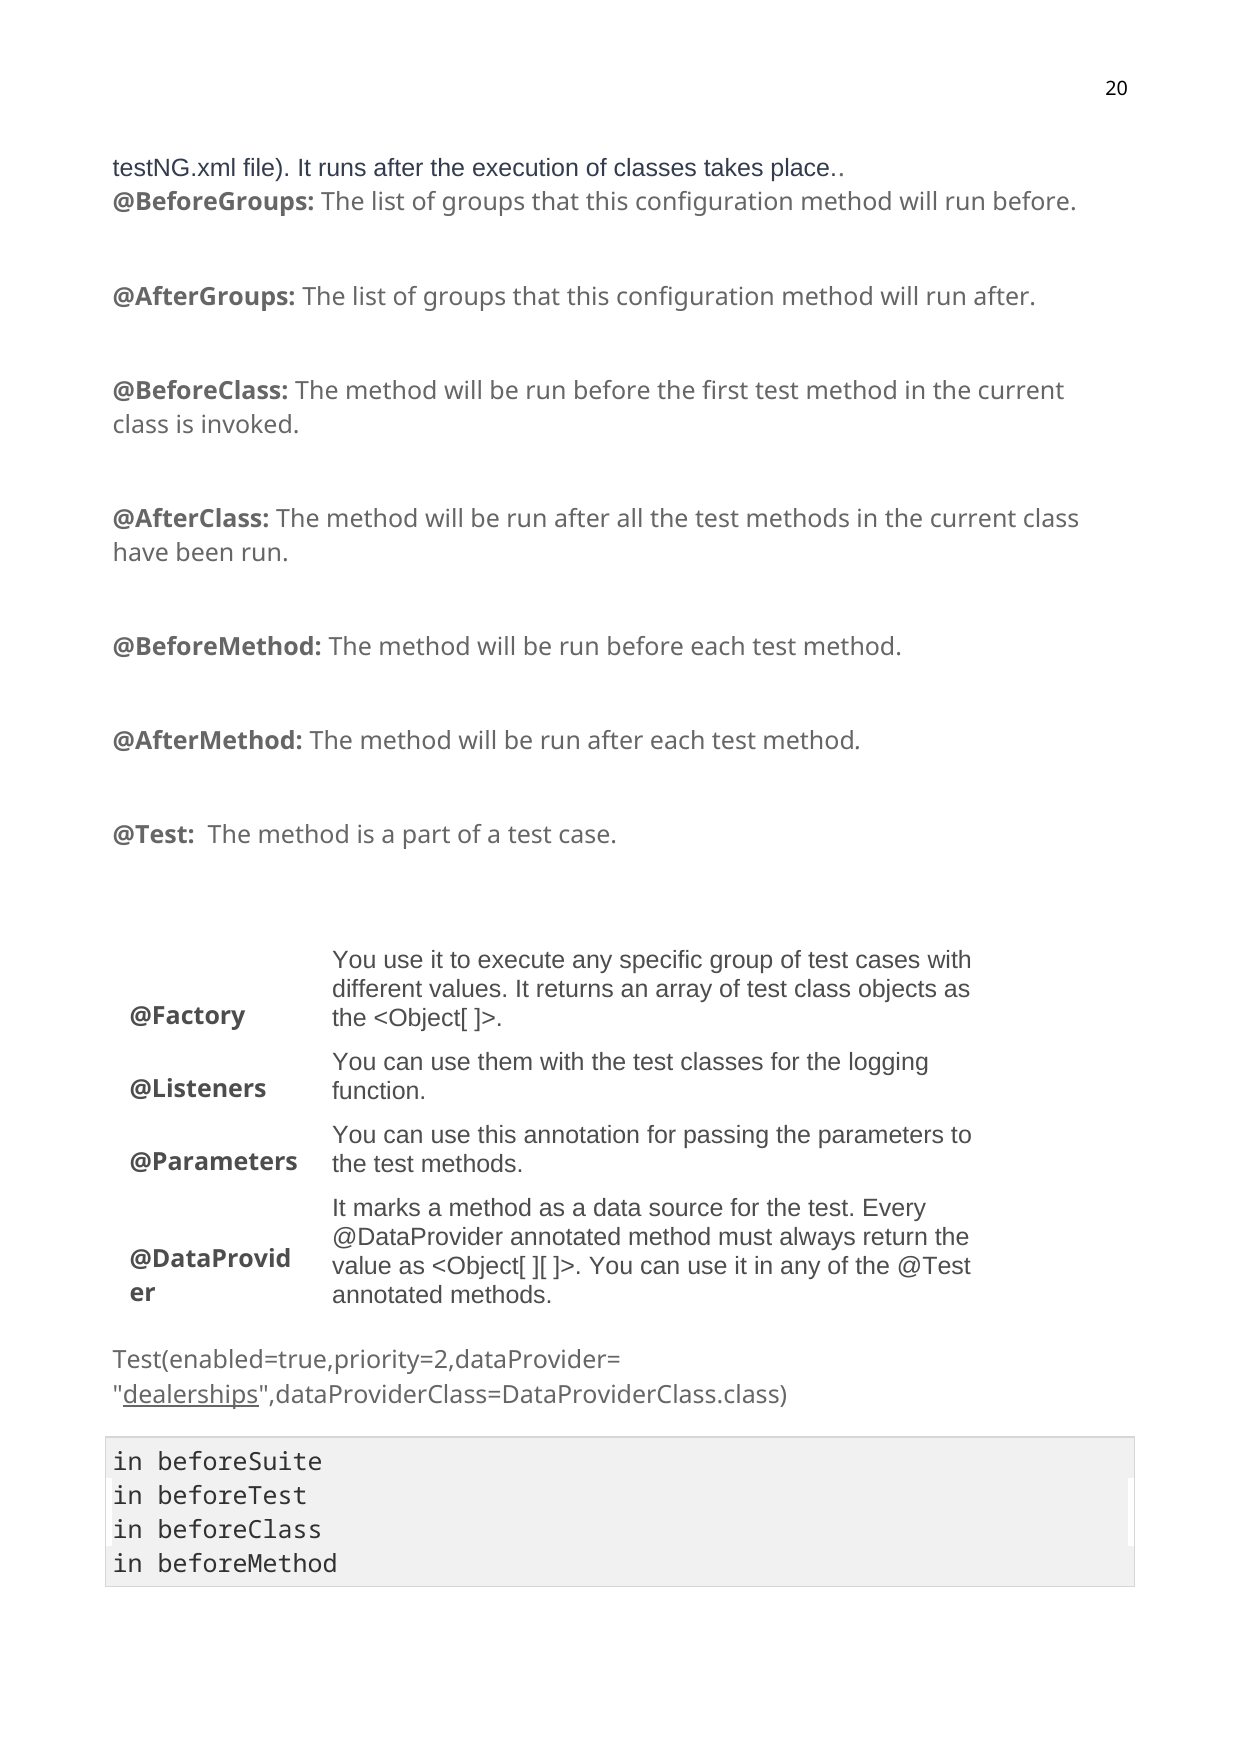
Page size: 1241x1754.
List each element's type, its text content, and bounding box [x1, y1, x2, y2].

text in beforeTest [112, 1478, 1128, 1512]
text in beforeSuite [106, 1438, 1134, 1478]
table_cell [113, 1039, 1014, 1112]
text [112, 150, 1128, 218]
text @BeforeMethod: The method will be run before each test method. [112, 595, 1128, 663]
text @AfterClass: The method will be run after all the test methods in the current class have been run. [112, 467, 1128, 569]
text @AfterGroups: The list of groups that this configuration method will run after. [112, 244, 1128, 312]
text @AfterMethod: The method will be run after each test method. [112, 689, 1128, 757]
text in beforeMethod [106, 1538, 1134, 1586]
text in beforeClass [112, 1512, 1128, 1538]
text @Test: The method is a part of a test case. [112, 783, 1128, 851]
text Test(enabled=true,priority=2,dataProvider="dealerships",dataProviderClass=DataProviderClass.class) [112, 1342, 1128, 1410]
text @BeforeClass: The method will be run before the first test method in the current class is invoked. [112, 338, 1128, 441]
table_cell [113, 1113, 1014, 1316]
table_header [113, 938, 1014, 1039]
